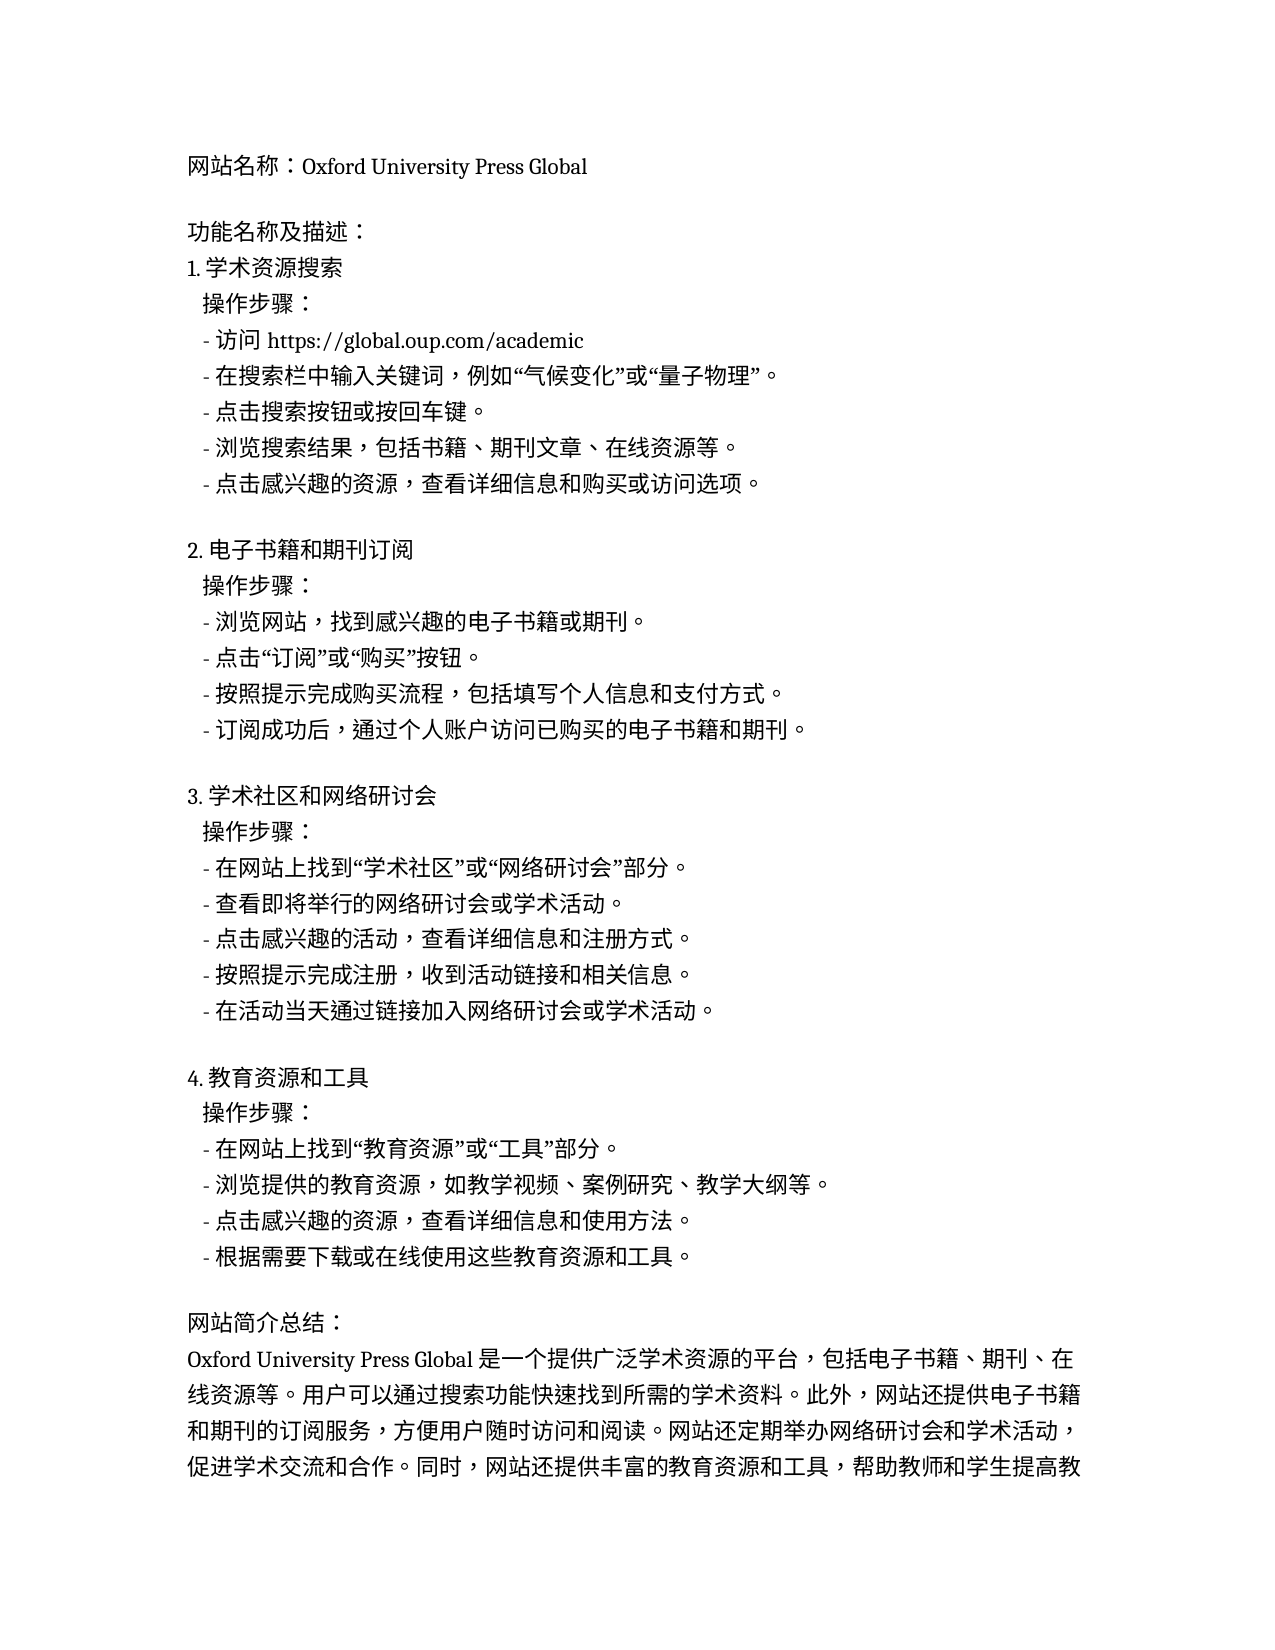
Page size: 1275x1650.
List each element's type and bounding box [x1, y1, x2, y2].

text [187, 150, 1087, 1482]
